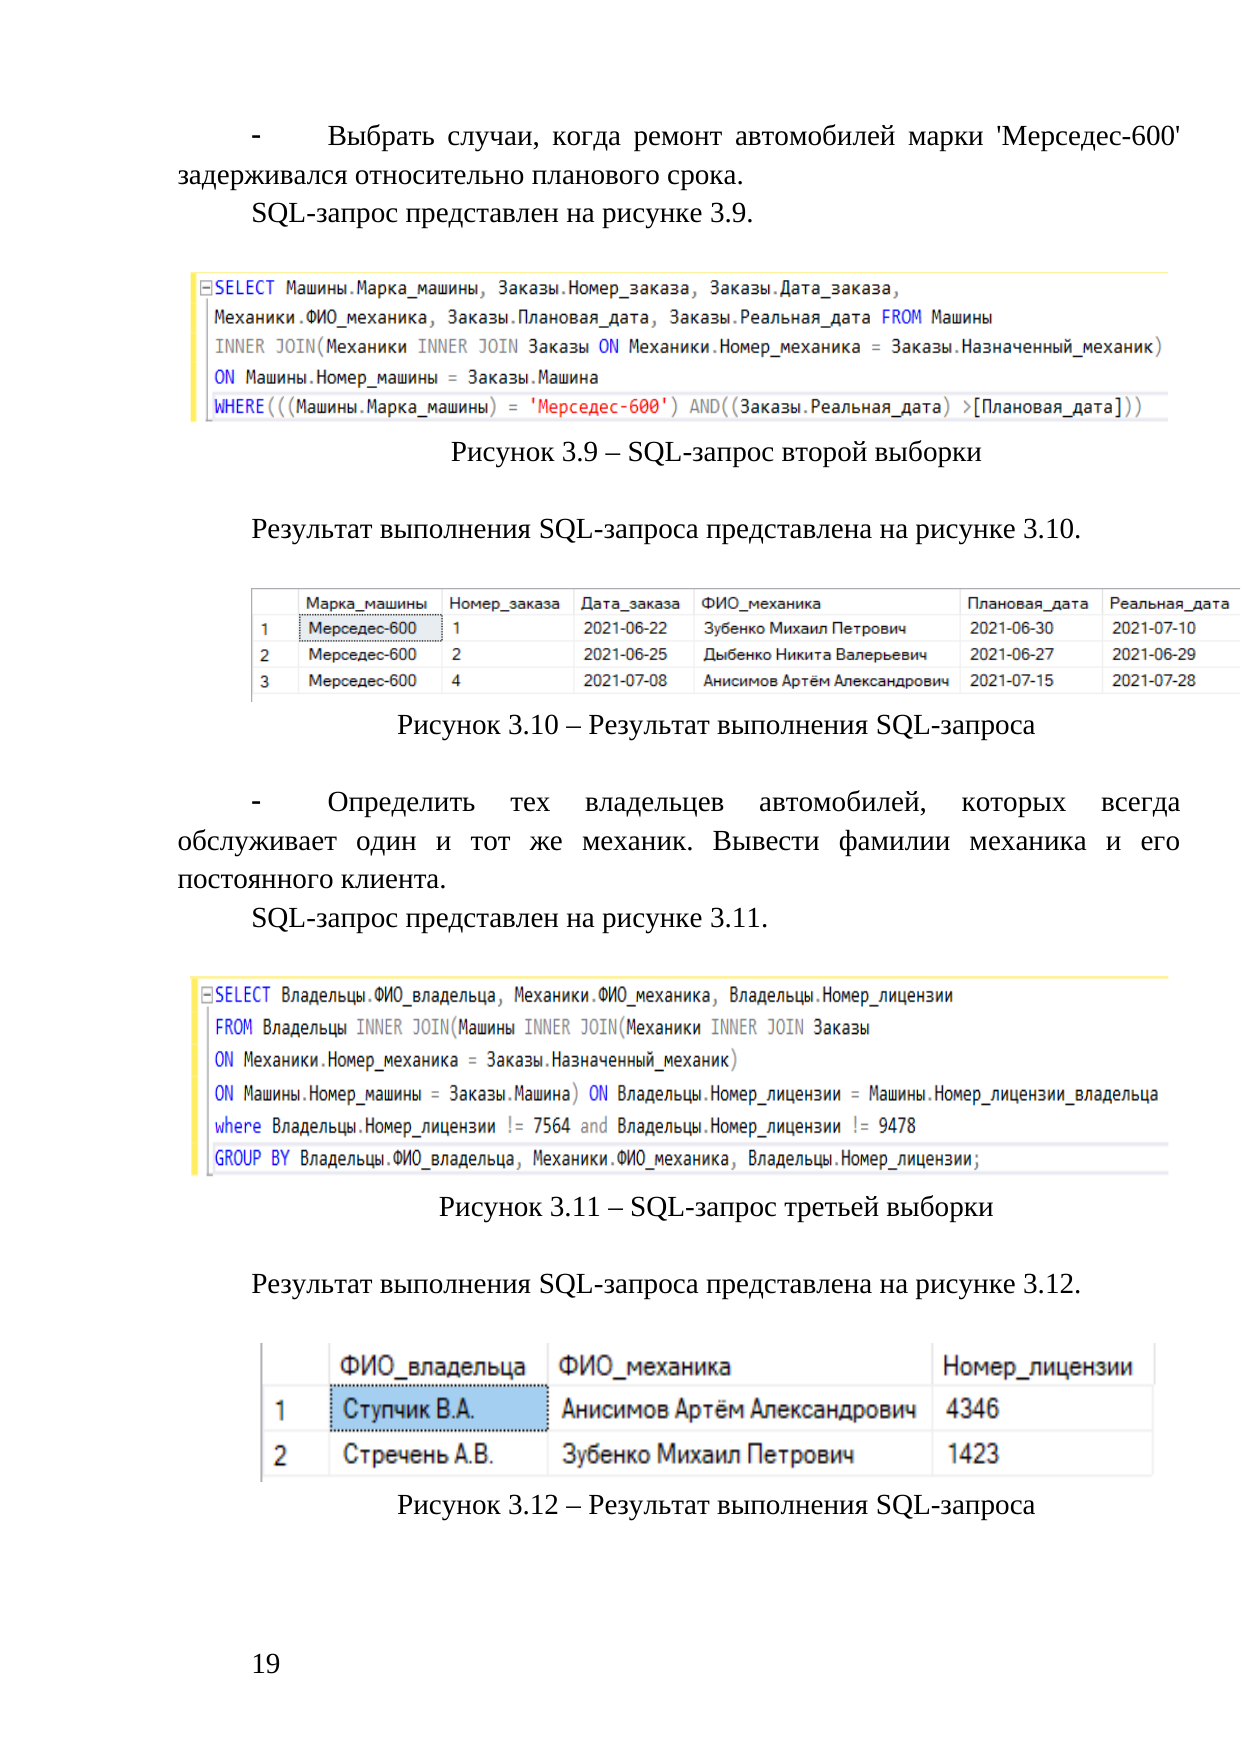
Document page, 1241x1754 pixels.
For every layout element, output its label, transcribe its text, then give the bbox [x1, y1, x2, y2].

text Результат выполнения SQL-запроса представлена на рисунке 3.10. [177, 511, 1181, 545]
text Результат выполнения SQL-запроса представлена на рисунке 3.12. [177, 1266, 1181, 1299]
text Рисунок 3.9 – SQL-запрос второй выборки [177, 434, 1181, 468]
text Рисунок 3.10 – Результат выполнения SQL-запроса [177, 707, 1181, 741]
list Выбрать случаи, когда ремонт автомобилей марки 'Мерседес-600' задерживался относительно планового срока. [177, 118, 1181, 190]
picture [190, 272, 1168, 430]
picture [259, 1343, 1173, 1482]
text Рисунок 3.11 – SQL-запрос третьей выборки [177, 1189, 1181, 1222]
picture [251, 588, 1241, 702]
list Определить тех владельцев автомобилей, которых всегда обслуживает один и тот же механик. Вывести фамилии механика и его постоянного клиента. [177, 784, 1181, 895]
text Рисунок 3.12 – Результат выполнения SQL-запроса [177, 1487, 1181, 1520]
list SQL-запрос представлен на рисунке 3.9. [177, 195, 1181, 229]
picture [190, 976, 1169, 1184]
list SQL-запрос представлен на рисунке 3.11. [177, 900, 1181, 933]
